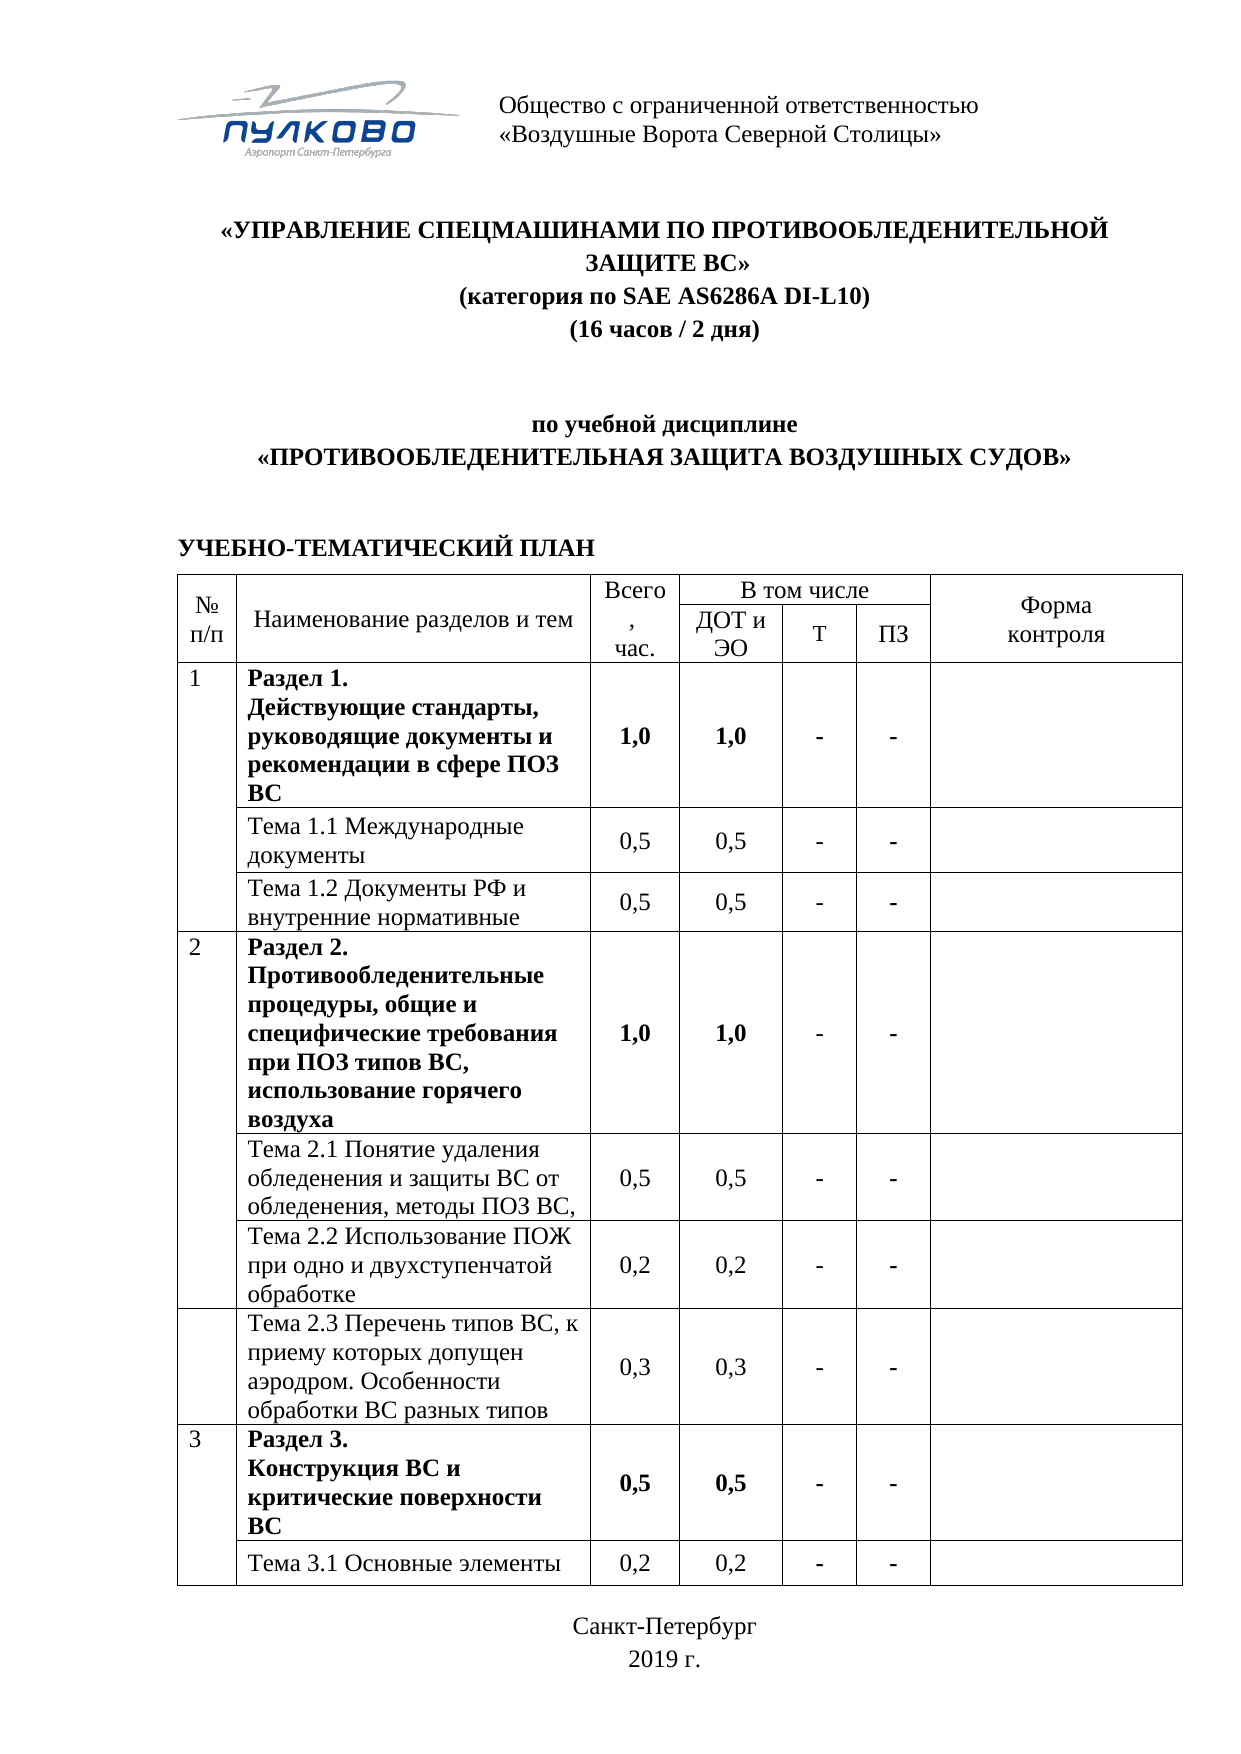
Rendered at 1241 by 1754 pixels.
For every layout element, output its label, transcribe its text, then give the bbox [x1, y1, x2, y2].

table_cell - [857, 1541, 930, 1585]
table_cell - [783, 663, 856, 807]
table_cell Тема 2.3 Перечень типов ВС, к приему которых допущен аэродром. Особенности обработки ВС разных типов [237, 1309, 590, 1423]
table_cell 1,0 [680, 663, 782, 807]
table_header Всего, час. [591, 575, 679, 662]
table_cell 0,5 [591, 873, 679, 931]
table_header В том числе [680, 575, 930, 604]
table_cell - [783, 873, 856, 931]
table_cell - [857, 1134, 930, 1220]
table_cell 0,2 [591, 1221, 679, 1307]
table_cell - [783, 808, 856, 872]
text ЗАЩИТЕ ВС» [177, 248, 1152, 277]
table_cell [931, 663, 1182, 807]
table_cell - [783, 1541, 856, 1585]
table_cell Тема 1.1 Международные документы [237, 808, 590, 872]
table_cell - [857, 873, 930, 931]
table_cell 0,2 [680, 1221, 782, 1307]
table_cell 0,5 [591, 1425, 679, 1539]
table_cell 0,5 [680, 1134, 782, 1220]
table_cell [931, 808, 1182, 872]
table_cell - [857, 1221, 930, 1307]
table_cell 3 [178, 1425, 236, 1585]
table_header Наименование разделов и тем [237, 575, 590, 662]
table_cell 0,5 [680, 808, 782, 872]
table_cell - [783, 1134, 856, 1220]
table_cell ПЗ [857, 605, 930, 662]
table_cell - [783, 932, 856, 1133]
table_cell - [783, 1309, 856, 1423]
text «ПРОТИВООБЛЕДЕНИТЕЛЬНАЯ ЗАЩИТА ВОЗДУШНЫХ СУДОВ» [177, 442, 1152, 470]
table_cell [931, 1309, 1182, 1423]
table_cell Тема 1.2 Документы РФ и внутренние нормативные [237, 873, 590, 931]
table_cell Раздел 2. Противообледенительные процедуры, общие и специфические требования при ПОЗ типов ВС, использование горячего воздуха [237, 932, 590, 1133]
table_cell - [857, 932, 930, 1133]
table_cell 0,3 [680, 1309, 782, 1423]
table_cell - [857, 1309, 930, 1423]
table_cell [931, 932, 1182, 1133]
table_cell 0,5 [591, 808, 679, 872]
table_cell Т [783, 605, 856, 662]
table_cell 0,5 [680, 873, 782, 931]
table_cell Раздел 3. Конструкция ВС и критические поверхности ВС [237, 1425, 590, 1539]
table_header Форма контроля [931, 575, 1182, 662]
table_cell 1,0 [680, 932, 782, 1133]
table_cell 0,5 [680, 1425, 782, 1539]
table_cell [931, 1221, 1182, 1307]
table_cell Тема 2.2 Использование ПОЖ при одно и двухступенчатой обработке [237, 1221, 590, 1307]
picture [177, 80, 461, 158]
table_cell 0,2 [591, 1541, 679, 1585]
table_cell - [857, 808, 930, 872]
table_cell 1 [178, 663, 236, 931]
table_cell 2 [178, 932, 236, 1307]
table_cell Тема 3.1 Основные элементы конструкции ВС, различные конструктивные решения типов ВС (расположение двигателей, хвостового оперения). [237, 1541, 590, 1585]
table_cell Тема 2.1 Понятие удаления обледенения и защиты ВС от обледенения, методы ПОЗ ВС, [237, 1134, 590, 1220]
table_cell - [857, 663, 930, 807]
table_cell - [783, 1221, 856, 1307]
table_header № п/п [178, 575, 236, 662]
table_cell - [783, 1425, 856, 1539]
table_cell [931, 1134, 1182, 1220]
table_cell 0,3 [591, 1309, 679, 1423]
table_cell 0,5 [591, 1134, 679, 1220]
text УЧЕБНО-ТЕМАТИЧЕСКИЙ ПЛАН [177, 533, 1152, 561]
table_cell [931, 1541, 1182, 1585]
table_cell [931, 1425, 1182, 1539]
table_cell - [857, 1425, 930, 1539]
table_cell [178, 1309, 236, 1423]
table_cell 1,0 [591, 663, 679, 807]
table_cell ДОТ и ЭО [680, 605, 782, 662]
text (16 часов / 2 дня) [177, 314, 1152, 343]
table_cell 1,0 [591, 932, 679, 1133]
table_cell Раздел 1. Действующие стандарты, руководящие документы и рекомендации в сфере ПОЗ ВС [237, 663, 590, 807]
text по учебной дисциплине [177, 409, 1152, 437]
text «УПРАВЛЕНИЕ СПЕЦМАШИНАМИ ПО ПРОТИВООБЛЕДЕНИТЕЛЬНОЙ [177, 215, 1152, 243]
table_cell 0,2 [680, 1541, 782, 1585]
table_cell [931, 873, 1182, 931]
text (категория по SAE AS6286A DI-L10) [177, 281, 1152, 309]
